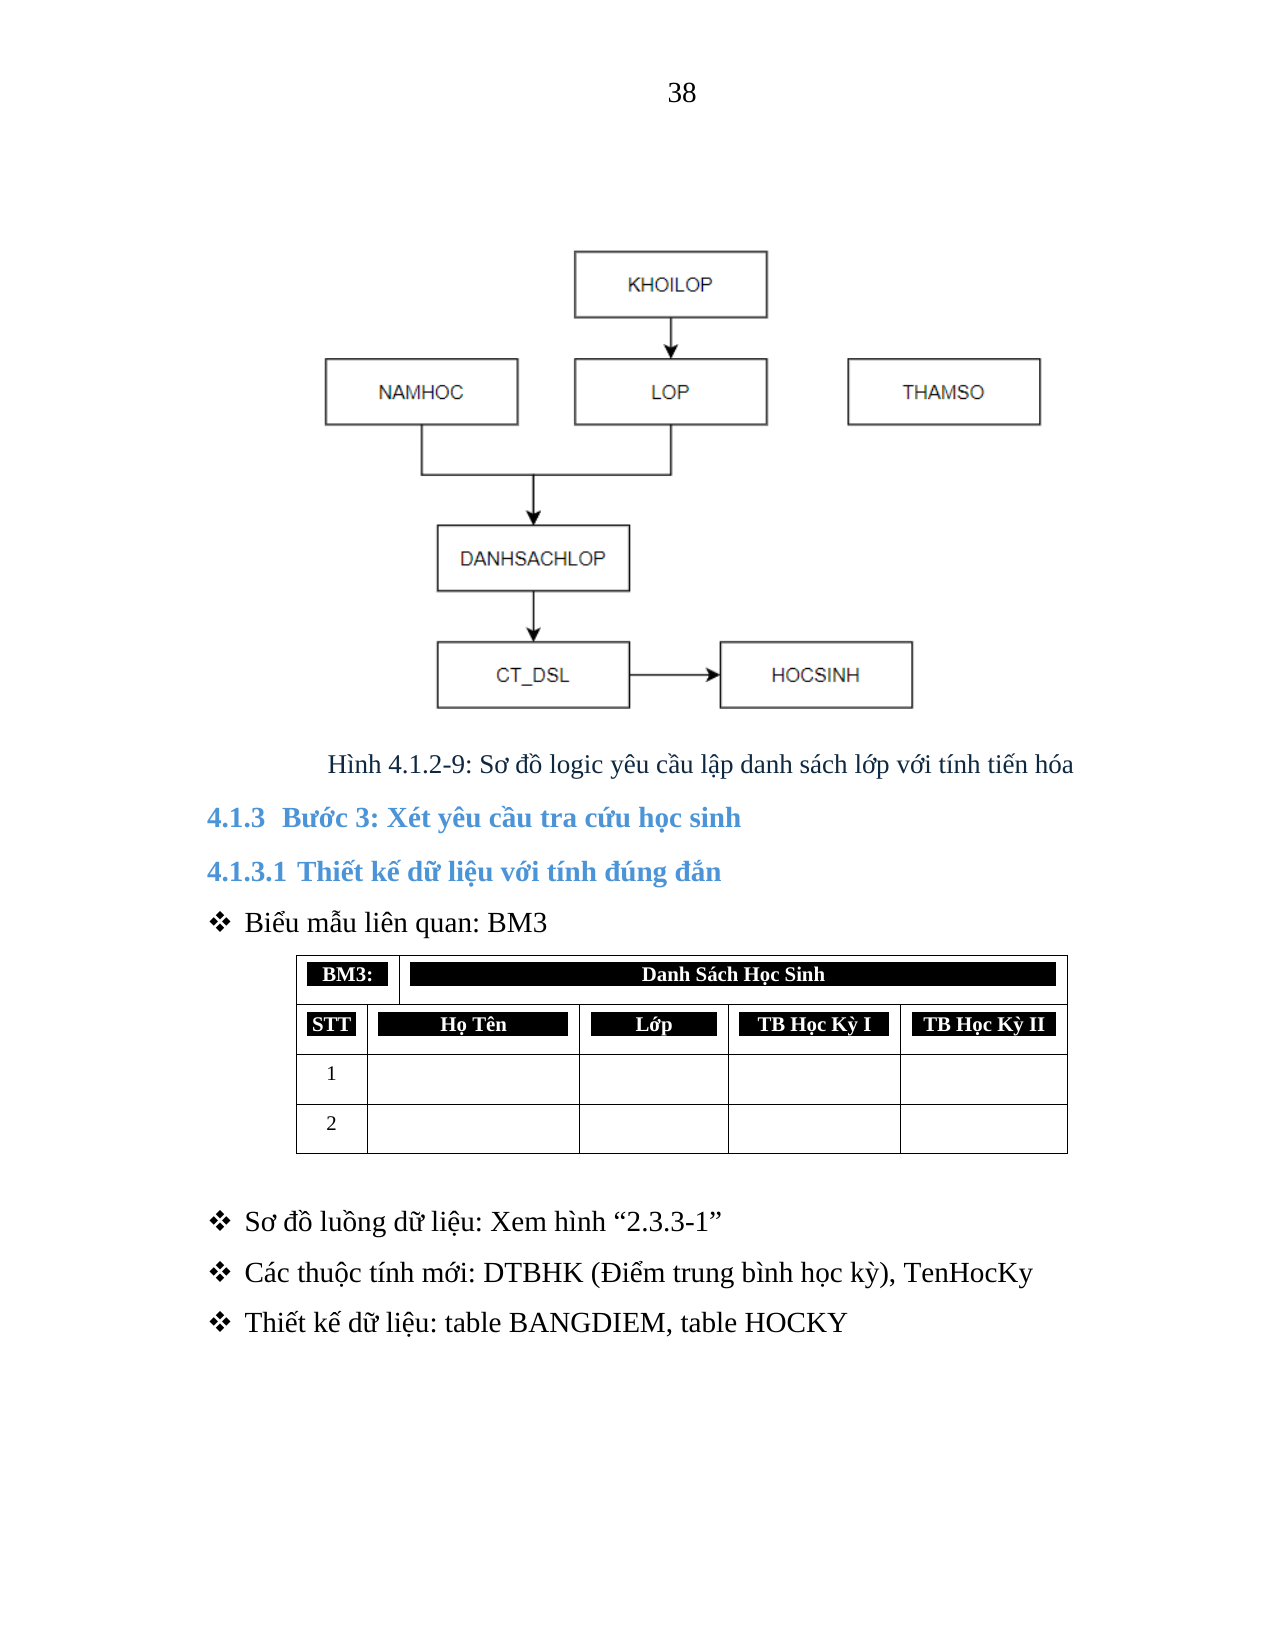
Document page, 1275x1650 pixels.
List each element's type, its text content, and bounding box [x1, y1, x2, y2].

list Sơ đồ luồng dữ liệu: Xem hình “2.3.3-1” [207, 1204, 1157, 1238]
table_cell [580, 1055, 728, 1103]
table_cell 1 [297, 1055, 367, 1103]
table_cell [368, 1105, 579, 1153]
subtitle Bước 3: Xét yêu cầu tra cứu học sinh [207, 800, 1157, 834]
list Các thuộc tính mới: DTBHK (Điểm trung bình học kỳ), TenHocKy [207, 1255, 1157, 1288]
table_cell [368, 1055, 579, 1103]
table_cell [901, 1055, 1067, 1103]
table_cell Lớp [580, 1005, 728, 1054]
table_cell [729, 1055, 900, 1103]
table_cell STT [297, 1005, 367, 1054]
table_cell [580, 1105, 728, 1153]
subtitle Thiết kế dữ liệu với tính đúng đắn [207, 854, 1157, 888]
table_cell [901, 1105, 1067, 1153]
table_cell TB Học Kỳ I [729, 1005, 900, 1054]
table_cell Họ Tên [368, 1005, 579, 1054]
table_cell 2 [297, 1105, 367, 1153]
list Biểu mẫu liên quan: BM3 [207, 905, 1157, 938]
list Thiết kế dữ liệu: table BANGDIEM, table HOCKY [207, 1305, 1157, 1339]
picture [293, 206, 1070, 732]
table_cell [729, 1105, 900, 1153]
table_header BM3: [297, 956, 399, 1004]
table_cell TB Học Kỳ II [901, 1005, 1067, 1054]
table_header Danh Sách Học Sinh [400, 956, 1067, 1004]
